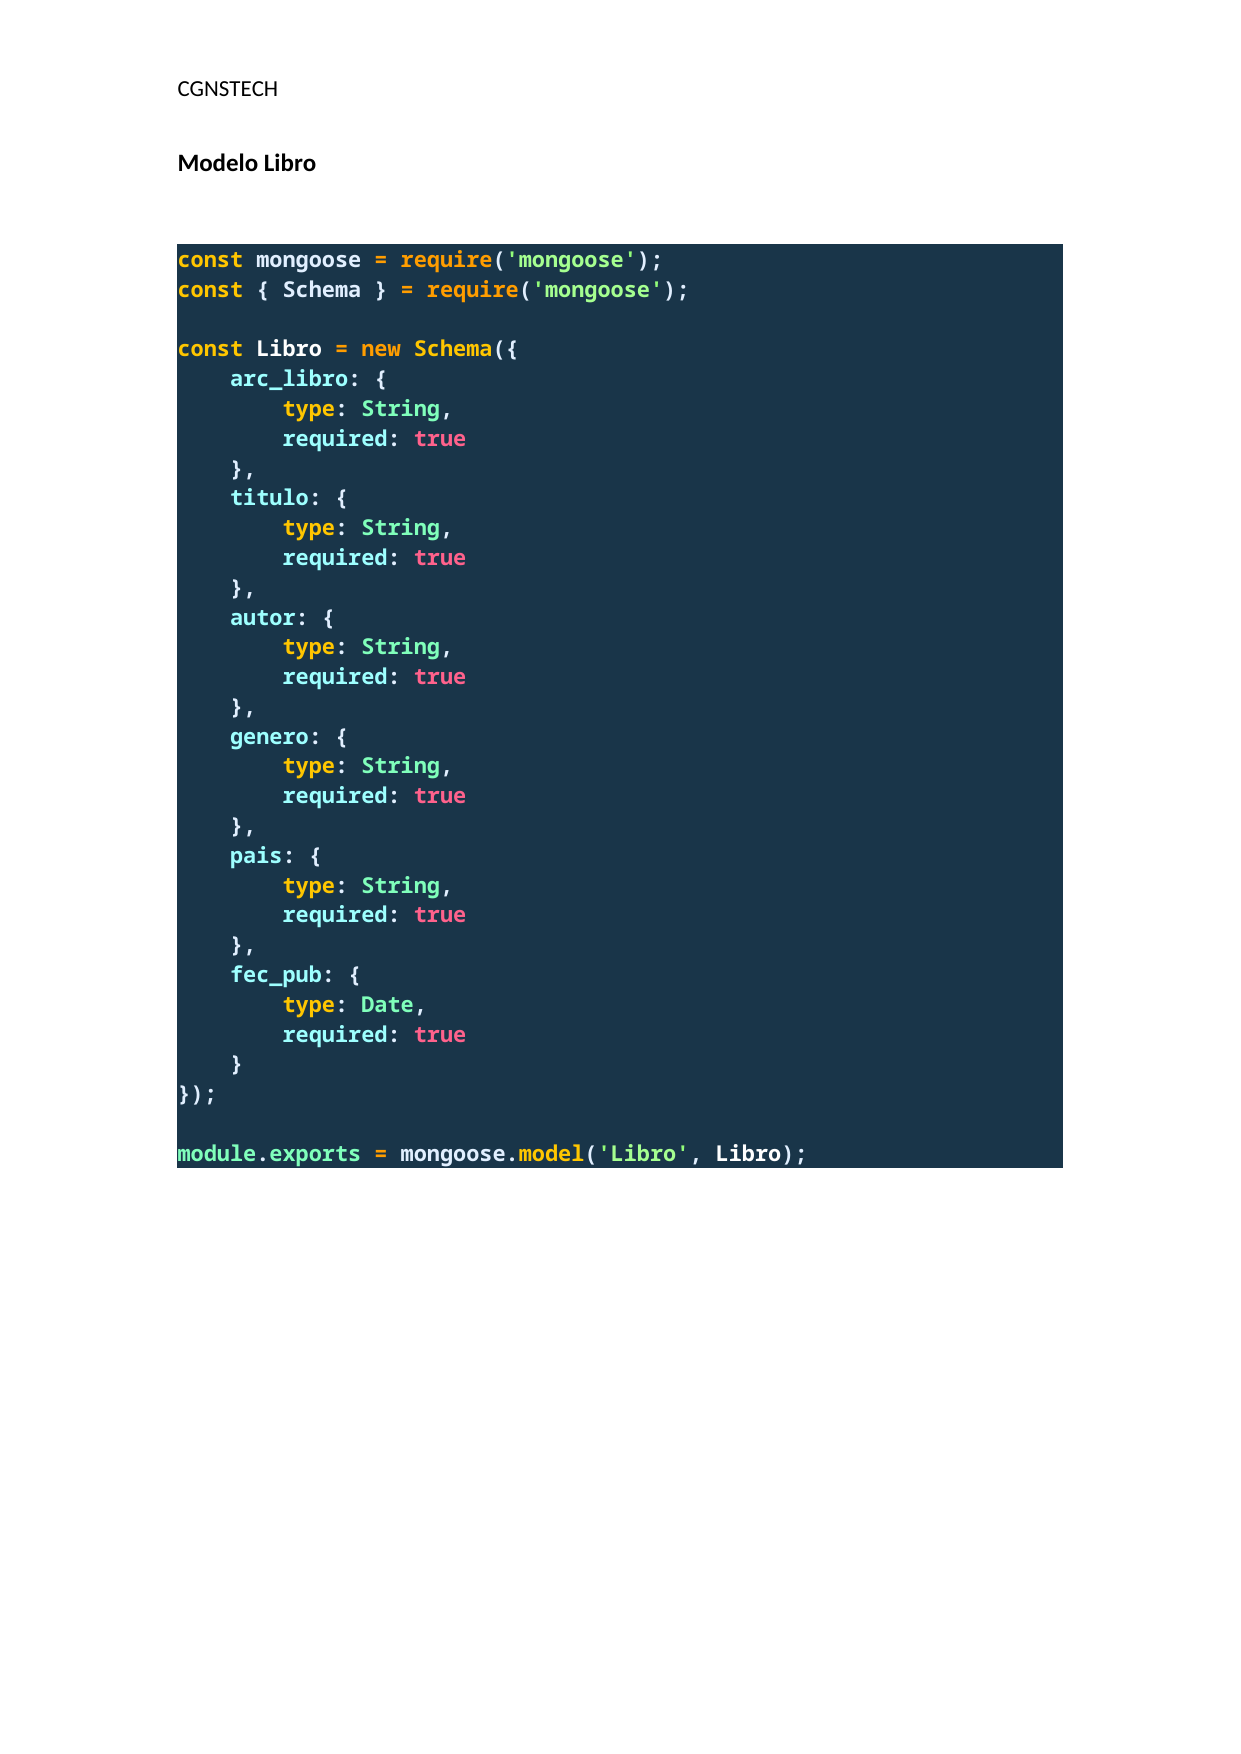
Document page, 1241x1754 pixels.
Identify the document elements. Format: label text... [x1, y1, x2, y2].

text const Libro = new Schema({ [177, 333, 1063, 363]
text }, [177, 691, 1063, 721]
text type: String, [177, 512, 1063, 542]
text required: true [177, 661, 1063, 691]
text }, [177, 572, 1063, 602]
text type: String, [177, 631, 1063, 661]
text }, [177, 810, 1063, 840]
text type: String, [177, 751, 1063, 780]
text required: true [177, 542, 1063, 572]
text const mongoose = require('mongoose'); [177, 244, 1063, 274]
text type: Date, [177, 989, 1063, 1019]
text }); [177, 1078, 1063, 1108]
text arc_libro: { [177, 363, 1063, 393]
text module.exports = mongoose.model('Libro', Libro); [177, 1138, 1063, 1168]
text Modelo Libro [177, 148, 1063, 178]
text type: String, [177, 870, 1063, 899]
text type: String, [177, 393, 1063, 423]
text required: true [177, 780, 1063, 810]
text } [177, 1048, 1063, 1078]
text }, [177, 929, 1063, 959]
text fec_pub: { [177, 959, 1063, 989]
text }, [177, 453, 1063, 482]
text required: true [177, 899, 1063, 929]
text autor: { [177, 602, 1063, 631]
text titulo: { [177, 482, 1063, 512]
text pais: { [177, 840, 1063, 870]
text required: true [177, 423, 1063, 453]
text const { Schema } = require('mongoose'); [177, 274, 1063, 304]
text required: true [177, 1019, 1063, 1048]
text genero: { [177, 721, 1063, 751]
